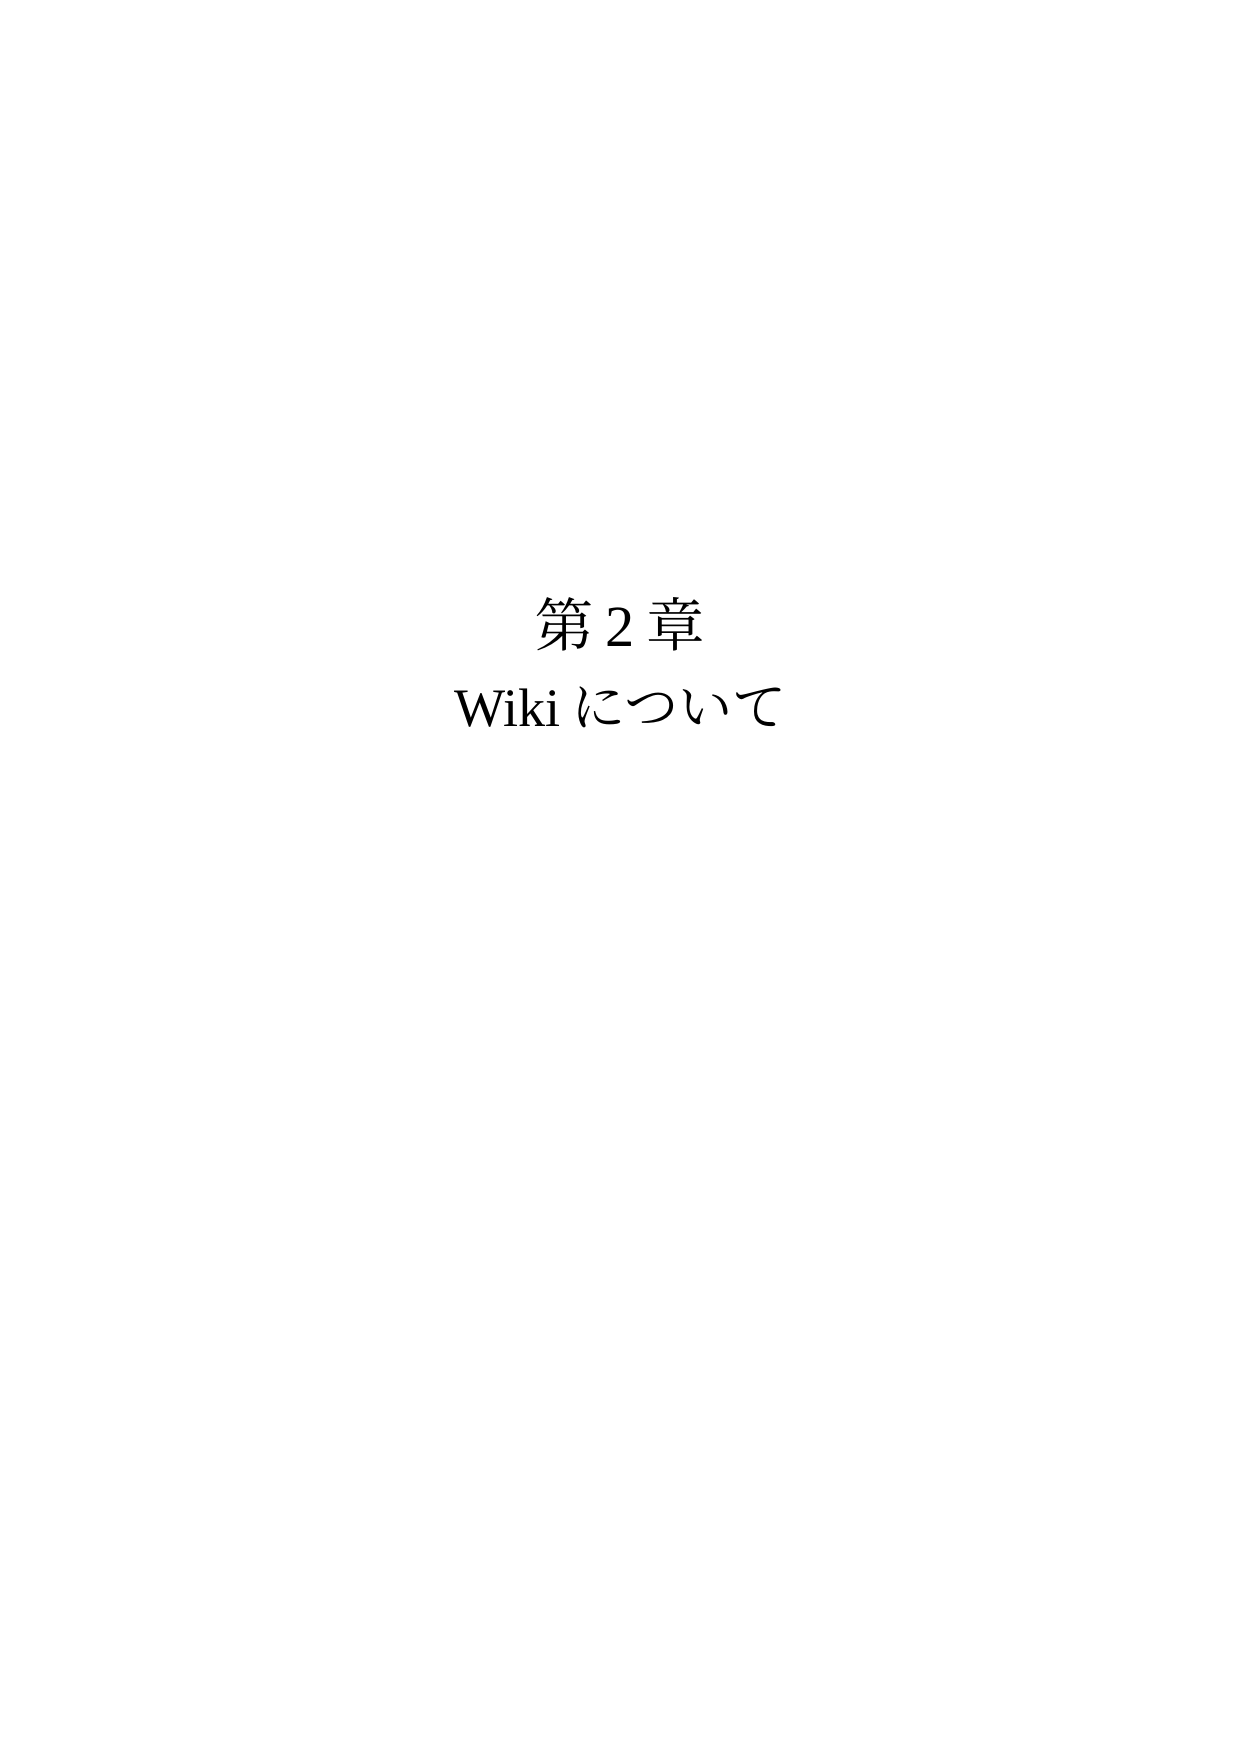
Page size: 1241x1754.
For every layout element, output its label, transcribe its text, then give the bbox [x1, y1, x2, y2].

subtitle 第2章 Wikiについて [148, 580, 1092, 741]
